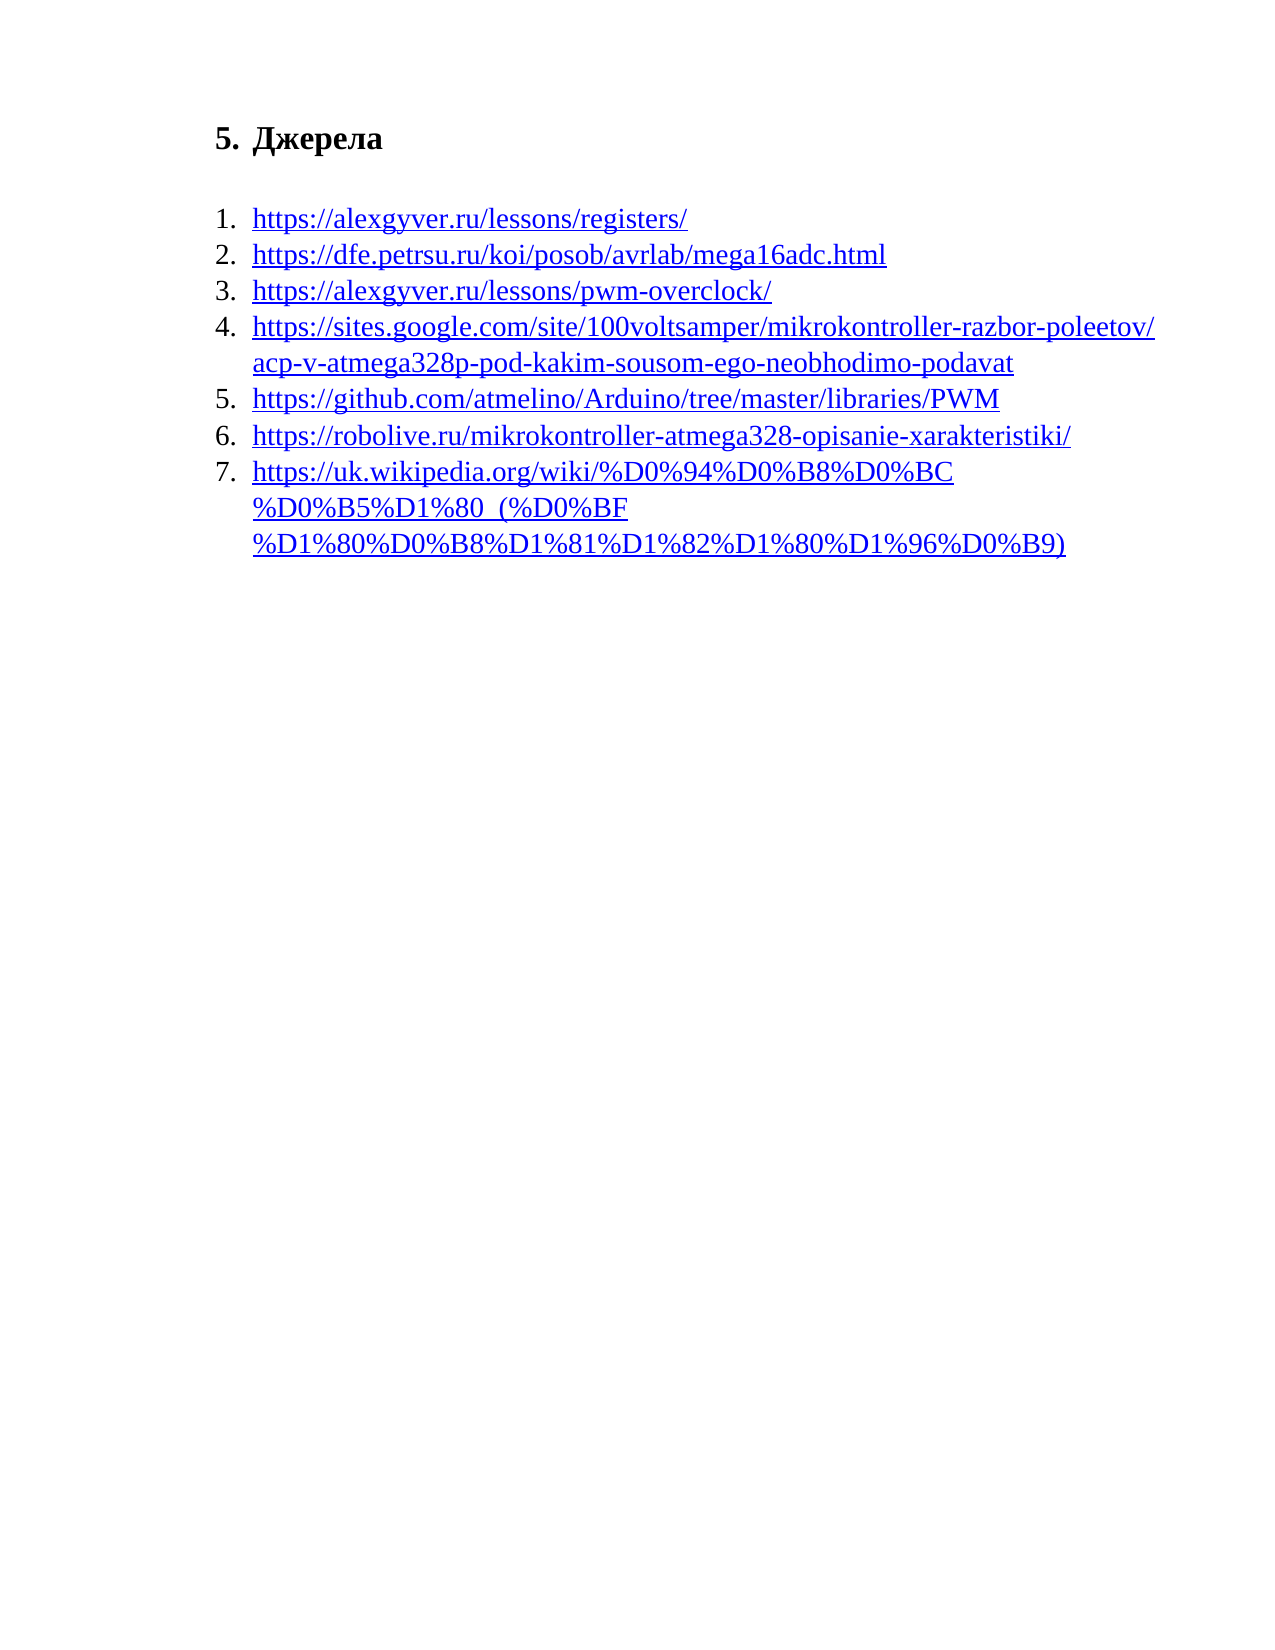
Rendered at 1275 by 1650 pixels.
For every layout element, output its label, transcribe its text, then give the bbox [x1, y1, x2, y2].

list https://dfe.petrsu.ru/koi/posob/avrlab/mega16adc.html [215, 237, 1186, 271]
list Джерела [215, 118, 1186, 156]
list https://alexgyver.ru/lessons/registers/ [215, 201, 1186, 234]
list https://uk.wikipedia.org/wiki/%D0%94%D0%B8%D0%BC%D0%B5%D1%80_(%D0%BF%D1%80%D0%B8%D1%81%D1%82%D1%80%D1%96%D0%B9) [215, 454, 1186, 560]
list https://sites.google.com/site/100voltsamper/mikrokontroller-razbor-poleetov/acp-v-atmega328p-pod-kakim-sousom-ego-neobhodimo-podavat [215, 309, 1186, 379]
list https://github.com/atmelino/Arduino/tree/master/libraries/PWM [215, 382, 1186, 415]
list https://robolive.ru/mikrokontroller-atmega328-opisanie-xarakteristiki/ [215, 418, 1186, 451]
list https://alexgyver.ru/lessons/pwm-overclock/ [215, 273, 1186, 307]
